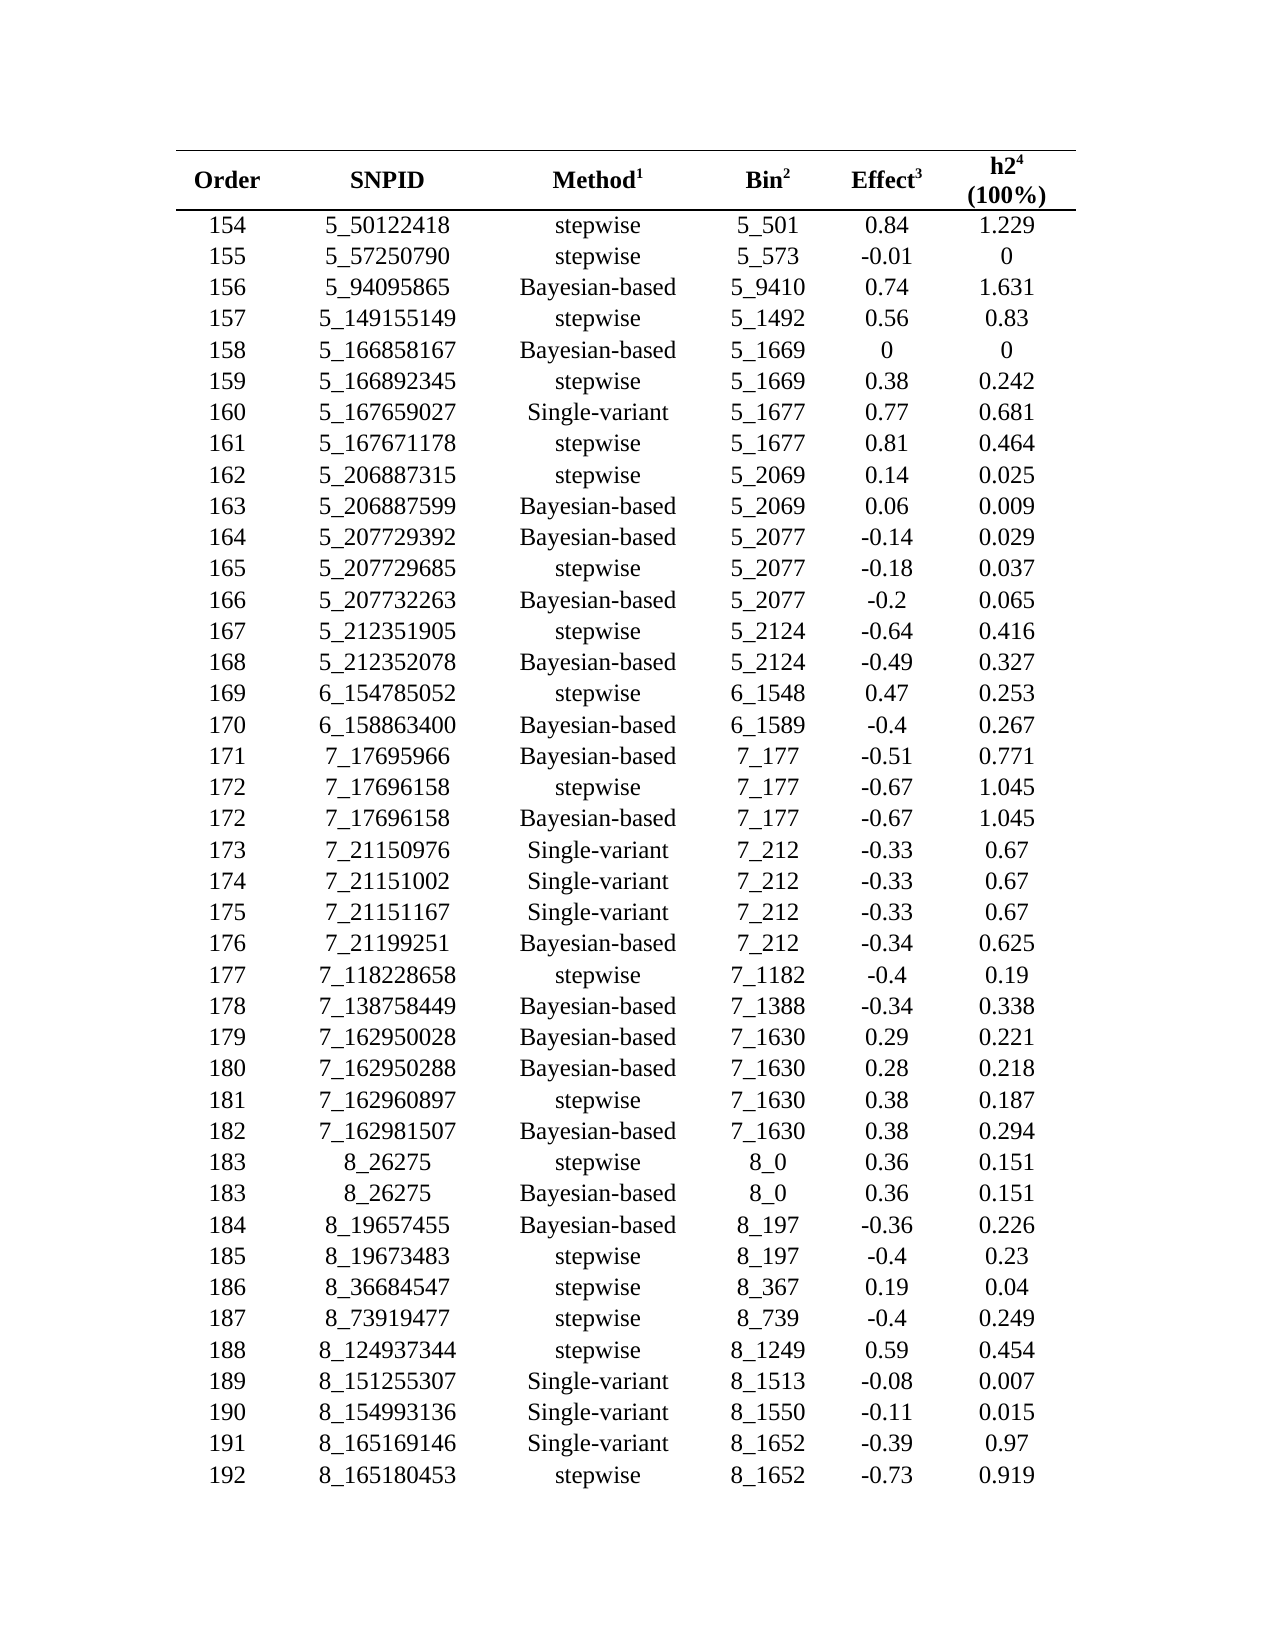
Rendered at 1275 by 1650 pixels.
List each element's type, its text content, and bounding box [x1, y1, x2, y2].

table_cell 183 [176, 1146, 278, 1177]
table_cell stepwise [496, 1146, 699, 1177]
table_cell 6_154785052 [278, 677, 496, 708]
table_cell 1.045 [937, 771, 1076, 802]
table_cell 0.226 [937, 1209, 1076, 1240]
table_cell 168 [176, 646, 278, 677]
table_cell 0.151 [937, 1177, 1076, 1208]
table_cell 7_17696158 [278, 771, 496, 802]
table_cell Bayesian-based [496, 584, 699, 615]
table_cell 1.229 [937, 211, 1076, 240]
table_cell 7_1630 [699, 1115, 836, 1146]
table_cell 8_1513 [699, 1365, 836, 1396]
table_cell 0.83 [937, 302, 1076, 333]
table_cell Bayesian-based [496, 1052, 699, 1083]
table_cell 5_1669 [699, 334, 836, 365]
table_cell 5_2069 [699, 490, 836, 521]
table_cell 7_162981507 [278, 1115, 496, 1146]
table_cell 167 [176, 615, 278, 646]
table_cell 0.416 [937, 615, 1076, 646]
table_cell Single-variant [496, 396, 699, 427]
table_cell -0.33 [836, 896, 937, 927]
table_cell -0.49 [836, 646, 937, 677]
table_cell Single-variant [496, 1427, 699, 1458]
table_cell 0.151 [937, 1146, 1076, 1177]
table_cell 189 [176, 1365, 278, 1396]
table_cell 0.38 [836, 1084, 937, 1115]
table_cell 7_162950028 [278, 1021, 496, 1052]
table_cell 5_1492 [699, 302, 836, 333]
table_cell 5_166892345 [278, 365, 496, 396]
table_cell 8_19657455 [278, 1209, 496, 1240]
table_cell 172 [176, 802, 278, 833]
table_cell Bayesian-based [496, 490, 699, 521]
table_cell 0.249 [937, 1302, 1076, 1333]
table_cell 0.77 [836, 396, 937, 427]
table_cell 0.56 [836, 302, 937, 333]
table_cell 8_26275 [278, 1177, 496, 1208]
table_cell Single-variant [496, 1396, 699, 1427]
table_cell 190 [176, 1396, 278, 1427]
table_cell 7_212 [699, 896, 836, 927]
table_cell 8_151255307 [278, 1365, 496, 1396]
table_cell 7_21150976 [278, 834, 496, 865]
table_cell Bayesian-based [496, 927, 699, 958]
table_cell 157 [176, 302, 278, 333]
table_cell 0 [937, 334, 1076, 365]
table_cell Bayesian-based [496, 646, 699, 677]
table_cell stepwise [496, 615, 699, 646]
table_cell 0.67 [937, 896, 1076, 927]
table_cell 156 [176, 271, 278, 302]
table_header SNPID [278, 151, 496, 208]
table_cell 155 [176, 240, 278, 271]
table_cell 159 [176, 365, 278, 396]
table_cell 7_1630 [699, 1052, 836, 1083]
table_header Order [176, 151, 278, 208]
table_cell 192 [176, 1459, 278, 1490]
table_cell -0.4 [836, 1302, 937, 1333]
table_cell 5_167659027 [278, 396, 496, 427]
table_cell 0.04 [937, 1271, 1076, 1302]
table_cell 173 [176, 834, 278, 865]
table_cell 5_2077 [699, 552, 836, 583]
table_cell stepwise [496, 365, 699, 396]
table_cell 174 [176, 865, 278, 896]
table_cell 160 [176, 396, 278, 427]
table_cell -0.33 [836, 834, 937, 865]
table_cell 8_197 [699, 1209, 836, 1240]
table_cell -0.33 [836, 865, 937, 896]
table_cell 5_1677 [699, 427, 836, 458]
table_cell 187 [176, 1302, 278, 1333]
table_cell 6_1589 [699, 709, 836, 740]
table_cell -0.67 [836, 802, 937, 833]
table_cell 5_207732263 [278, 584, 496, 615]
table_cell -0.36 [836, 1209, 937, 1240]
table_cell -0.64 [836, 615, 937, 646]
table_cell stepwise [496, 1271, 699, 1302]
table_cell 0.74 [836, 271, 937, 302]
table_cell 5_94095865 [278, 271, 496, 302]
table_cell 5_2069 [699, 459, 836, 490]
table_header Effect3 [836, 151, 937, 208]
table_cell 7_1182 [699, 959, 836, 990]
table_cell 7_138758449 [278, 990, 496, 1021]
table_cell 7_21151167 [278, 896, 496, 927]
table_cell 161 [176, 427, 278, 458]
table_cell Single-variant [496, 896, 699, 927]
table_cell 8_0 [699, 1146, 836, 1177]
table_cell 8_165169146 [278, 1427, 496, 1458]
table_cell 0.28 [836, 1052, 937, 1083]
table_cell stepwise [496, 771, 699, 802]
table_cell 7_21199251 [278, 927, 496, 958]
table_cell 5_149155149 [278, 302, 496, 333]
table_cell 0.919 [937, 1459, 1076, 1490]
table_cell 0.81 [836, 427, 937, 458]
table_cell 7_1630 [699, 1084, 836, 1115]
table_cell 5_207729392 [278, 521, 496, 552]
table_cell -0.39 [836, 1427, 937, 1458]
table_cell 8_165180453 [278, 1459, 496, 1490]
table_cell stepwise [496, 1334, 699, 1365]
table_cell 166 [176, 584, 278, 615]
table_cell 186 [176, 1271, 278, 1302]
table_cell 0.065 [937, 584, 1076, 615]
table_header Bin2 [699, 151, 836, 208]
table_cell stepwise [496, 552, 699, 583]
table_cell -0.67 [836, 771, 937, 802]
table_cell 5_2124 [699, 646, 836, 677]
table_cell Bayesian-based [496, 990, 699, 1021]
table_cell 5_50122418 [278, 211, 496, 240]
table_cell -0.51 [836, 740, 937, 771]
table_cell 8_1652 [699, 1427, 836, 1458]
table_cell 0.221 [937, 1021, 1076, 1052]
table_cell 1.045 [937, 802, 1076, 833]
table_cell 170 [176, 709, 278, 740]
table_cell 5_206887315 [278, 459, 496, 490]
table_cell Single-variant [496, 834, 699, 865]
table_cell 0.67 [937, 865, 1076, 896]
table_cell -0.11 [836, 1396, 937, 1427]
table_cell 8_19673483 [278, 1240, 496, 1271]
table_cell 8_73919477 [278, 1302, 496, 1333]
table_cell Bayesian-based [496, 271, 699, 302]
table_cell 7_118228658 [278, 959, 496, 990]
table_cell 7_212 [699, 834, 836, 865]
table_cell 5_212351905 [278, 615, 496, 646]
table_cell stepwise [496, 427, 699, 458]
table_cell 7_1630 [699, 1021, 836, 1052]
table_cell 0.47 [836, 677, 937, 708]
table_cell 185 [176, 1240, 278, 1271]
table_cell 5_207729685 [278, 552, 496, 583]
table_header h24 (100%) [937, 151, 1076, 208]
table_cell 162 [176, 459, 278, 490]
table_cell Bayesian-based [496, 1209, 699, 1240]
table_cell 177 [176, 959, 278, 990]
table_cell -0.18 [836, 552, 937, 583]
table_cell 169 [176, 677, 278, 708]
table_cell 8_739 [699, 1302, 836, 1333]
table_cell 8_1550 [699, 1396, 836, 1427]
table_cell Bayesian-based [496, 334, 699, 365]
table_cell 1.631 [937, 271, 1076, 302]
table_cell 158 [176, 334, 278, 365]
table_cell 8_154993136 [278, 1396, 496, 1427]
table_cell 180 [176, 1052, 278, 1083]
table_cell stepwise [496, 677, 699, 708]
table_cell stepwise [496, 459, 699, 490]
table_cell 0 [937, 240, 1076, 271]
table_cell 154 [176, 211, 278, 240]
table_cell 0.771 [937, 740, 1076, 771]
table_cell 0.29 [836, 1021, 937, 1052]
table_cell 0.59 [836, 1334, 937, 1365]
table_cell -0.14 [836, 521, 937, 552]
table_cell 0.38 [836, 1115, 937, 1146]
table_cell 0.007 [937, 1365, 1076, 1396]
table_cell 175 [176, 896, 278, 927]
table_cell -0.4 [836, 709, 937, 740]
table_cell 8_1652 [699, 1459, 836, 1490]
table_cell 7_177 [699, 740, 836, 771]
table_cell 7_177 [699, 771, 836, 802]
table_cell 5_9410 [699, 271, 836, 302]
table_cell 0.23 [937, 1240, 1076, 1271]
table_cell 8_124937344 [278, 1334, 496, 1365]
table_cell 7_162950288 [278, 1052, 496, 1083]
table_cell 0.267 [937, 709, 1076, 740]
table_cell 6_1548 [699, 677, 836, 708]
table_cell 8_367 [699, 1271, 836, 1302]
table_cell 0.36 [836, 1177, 937, 1208]
table_cell 5_1677 [699, 396, 836, 427]
table_cell 5_167671178 [278, 427, 496, 458]
table_cell -0.2 [836, 584, 937, 615]
table_cell 7_21151002 [278, 865, 496, 896]
table_cell 191 [176, 1427, 278, 1458]
table_header Method1 [496, 151, 699, 208]
table_cell 183 [176, 1177, 278, 1208]
table_cell -0.34 [836, 990, 937, 1021]
table_cell 0.14 [836, 459, 937, 490]
table_cell 0.625 [937, 927, 1076, 958]
table_cell 5_573 [699, 240, 836, 271]
table_cell 0.242 [937, 365, 1076, 396]
table_cell -0.4 [836, 1240, 937, 1271]
table_cell stepwise [496, 1084, 699, 1115]
table_cell 7_17695966 [278, 740, 496, 771]
table_cell stepwise [496, 302, 699, 333]
table_cell -0.73 [836, 1459, 937, 1490]
table_cell 0.681 [937, 396, 1076, 427]
table_cell 0.19 [836, 1271, 937, 1302]
table_cell -0.08 [836, 1365, 937, 1396]
table_cell 0.06 [836, 490, 937, 521]
table_cell 0.037 [937, 552, 1076, 583]
table_cell 5_212352078 [278, 646, 496, 677]
table_cell 0.338 [937, 990, 1076, 1021]
table_cell 0.19 [937, 959, 1076, 990]
table_cell 0.464 [937, 427, 1076, 458]
table_cell 5_2077 [699, 521, 836, 552]
table_cell 0.36 [836, 1146, 937, 1177]
table_cell 179 [176, 1021, 278, 1052]
table_cell 0.009 [937, 490, 1076, 521]
table_cell stepwise [496, 211, 699, 240]
table_cell 8_0 [699, 1177, 836, 1208]
table_cell Bayesian-based [496, 802, 699, 833]
table_cell 5_206887599 [278, 490, 496, 521]
table_cell 7_162960897 [278, 1084, 496, 1115]
table_cell 164 [176, 521, 278, 552]
table_cell 5_2124 [699, 615, 836, 646]
table_cell stepwise [496, 959, 699, 990]
table_cell stepwise [496, 1459, 699, 1490]
table_cell stepwise [496, 1240, 699, 1271]
table_cell 176 [176, 927, 278, 958]
table_cell 7_212 [699, 927, 836, 958]
table_cell 0 [836, 334, 937, 365]
table_cell 0.327 [937, 646, 1076, 677]
table_cell 0.84 [836, 211, 937, 240]
table_cell Bayesian-based [496, 740, 699, 771]
table_cell 184 [176, 1209, 278, 1240]
table_cell stepwise [496, 1302, 699, 1333]
table_cell Bayesian-based [496, 1115, 699, 1146]
table_cell 0.025 [937, 459, 1076, 490]
table_cell 5_501 [699, 211, 836, 240]
table_cell 0.67 [937, 834, 1076, 865]
table_cell 182 [176, 1115, 278, 1146]
table_cell 0.253 [937, 677, 1076, 708]
table_cell 8_36684547 [278, 1271, 496, 1302]
table_cell -0.01 [836, 240, 937, 271]
table_cell 5_166858167 [278, 334, 496, 365]
table_cell 188 [176, 1334, 278, 1365]
table_cell 5_57250790 [278, 240, 496, 271]
table_cell Bayesian-based [496, 709, 699, 740]
table_cell 8_197 [699, 1240, 836, 1271]
table_cell Bayesian-based [496, 521, 699, 552]
table_cell Bayesian-based [496, 1021, 699, 1052]
table_cell 7_1388 [699, 990, 836, 1021]
table_cell 8_1249 [699, 1334, 836, 1365]
table_cell 0.187 [937, 1084, 1076, 1115]
table_cell 165 [176, 552, 278, 583]
table_cell 0.218 [937, 1052, 1076, 1083]
table_cell 5_2077 [699, 584, 836, 615]
table_cell 0.029 [937, 521, 1076, 552]
table_cell 163 [176, 490, 278, 521]
table_cell 171 [176, 740, 278, 771]
table_cell Single-variant [496, 1365, 699, 1396]
table_cell 0.454 [937, 1334, 1076, 1365]
table_cell Single-variant [496, 865, 699, 896]
table_cell -0.4 [836, 959, 937, 990]
table_cell 181 [176, 1084, 278, 1115]
table_cell Bayesian-based [496, 1177, 699, 1208]
table_cell 7_212 [699, 865, 836, 896]
table_cell 0.97 [937, 1427, 1076, 1458]
table_cell 7_177 [699, 802, 836, 833]
table_cell 8_26275 [278, 1146, 496, 1177]
table_cell 178 [176, 990, 278, 1021]
table_cell 172 [176, 771, 278, 802]
table_cell 0.015 [937, 1396, 1076, 1427]
table_cell 5_1669 [699, 365, 836, 396]
table_cell 6_158863400 [278, 709, 496, 740]
table_cell -0.34 [836, 927, 937, 958]
table_cell 7_17696158 [278, 802, 496, 833]
table_cell 0.294 [937, 1115, 1076, 1146]
table_cell stepwise [496, 240, 699, 271]
table_cell 0.38 [836, 365, 937, 396]
